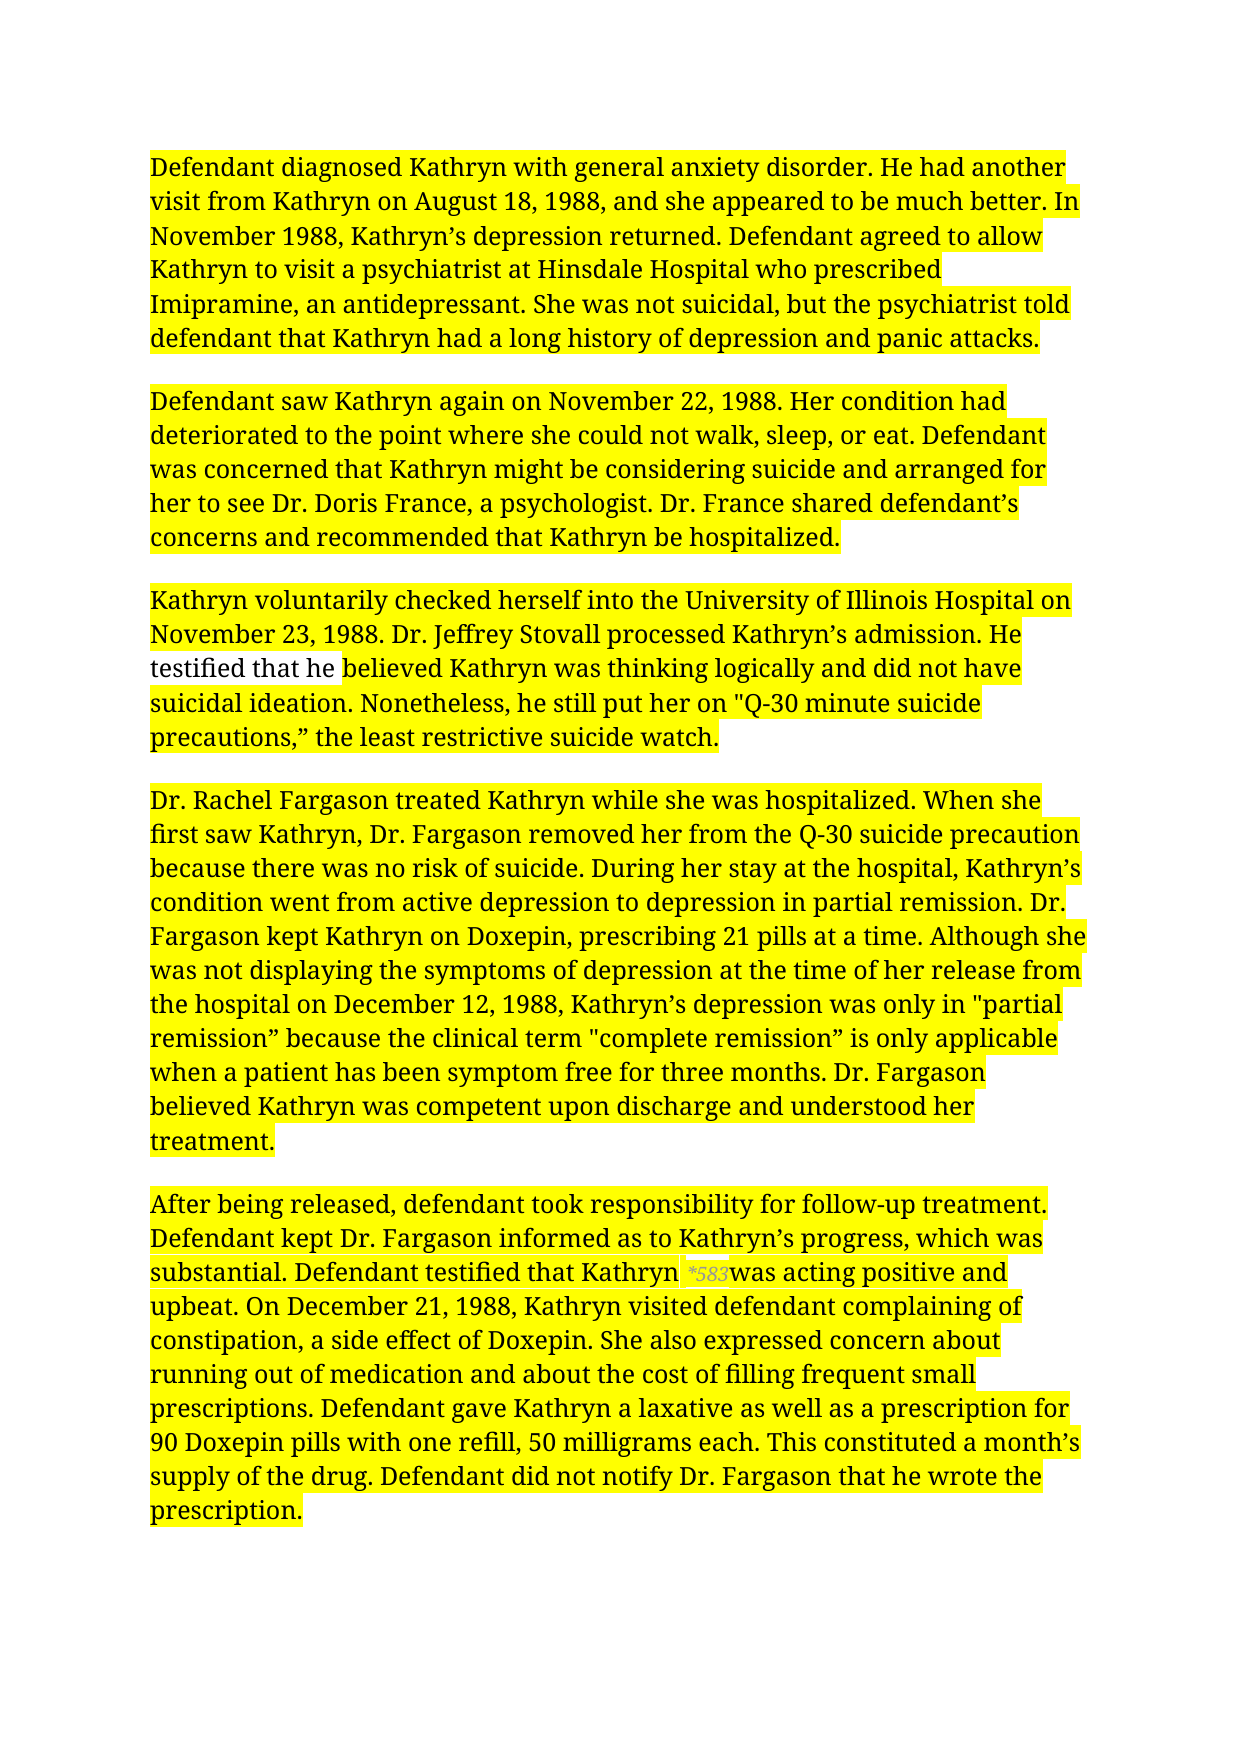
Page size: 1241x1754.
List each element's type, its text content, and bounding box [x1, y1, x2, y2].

text Defendant saw Kathryn again on November 22, 1988. Her condition had deteriorated to the point where she could not walk, sleep, or eat. Defendant was concerned that Kathryn might be considering suicide and arranged for her to see Dr. Doris France, a psychologist. Dr. France shared defendant’s concerns and recommended that Kathryn be hospitalized. [150, 383, 1090, 554]
text After being released, defendant took responsibility for follow-up treatment. Defendant kept Dr. Fargason informed as to Kathryn’s progress, which was substantial. Defendant testified that Kathryn *583was acting positive and upbeat. On December 21, 1988, Kathryn visited defendant complaining of constipation, a side effect of Doxepin. She also expressed concern about running out of medication and about the cost of filling frequent small prescriptions. Defendant gave Kathryn a laxative as well as a prescription for 90 Doxepin pills with one refill, 50 milligrams each. This constituted a month’s supply of the drug. Defendant did not notify Dr. Fargason that he wrote the prescription. [150, 1186, 1090, 1527]
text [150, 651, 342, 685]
text Defendant diagnosed Kathryn with general anxiety disorder. He had another visit from Kathryn on August 18, 1988, and she appeared to be much better. In November 1988, Kathryn’s depression returned. Defendant agreed to allow Kathryn to visit a psychiatrist at Hinsdale Hospital who prescribed Imipramine, an antidepressant. She was not suicidal, but the psychiatrist told defendant that Kathryn had a long history of depression and panic attacks. [942, 150, 1090, 354]
text Kathryn voluntarily checked herself into the University of Illinois Hospital on November 23, 1988. Dr. Jeffrey Stovall processed Kathryn’s admission. He testified that he believed Kathryn was thinking logically and did not have suicidal ideation. Nonetheless, he still put her on "Q-30 minute suicide precautions,” the least restrictive suicide watch. [719, 583, 1090, 753]
text Dr. Rachel Fargason treated Kathryn while she was hospitalized. When she first saw Kathryn, Dr. Fargason removed her from the Q-30 suicide precaution because there was no risk of suicide. During her stay at the hospital, Kathryn’s condition went from active depression to depression in partial remission. Dr. Fargason kept Kathryn on Doxepin, prescribing 21 pills at a time. Although she was not displaying the symptoms of depression at the time of her release from the hospital on December 12, 1988, Kathryn’s depression was only in "partial remission” because the clinical term "complete remission” is only applicable when a patient has been symptom free for three months. Dr. Fargason believed Kathryn was competent upon discharge and understood her treatment. [150, 782, 1090, 1157]
